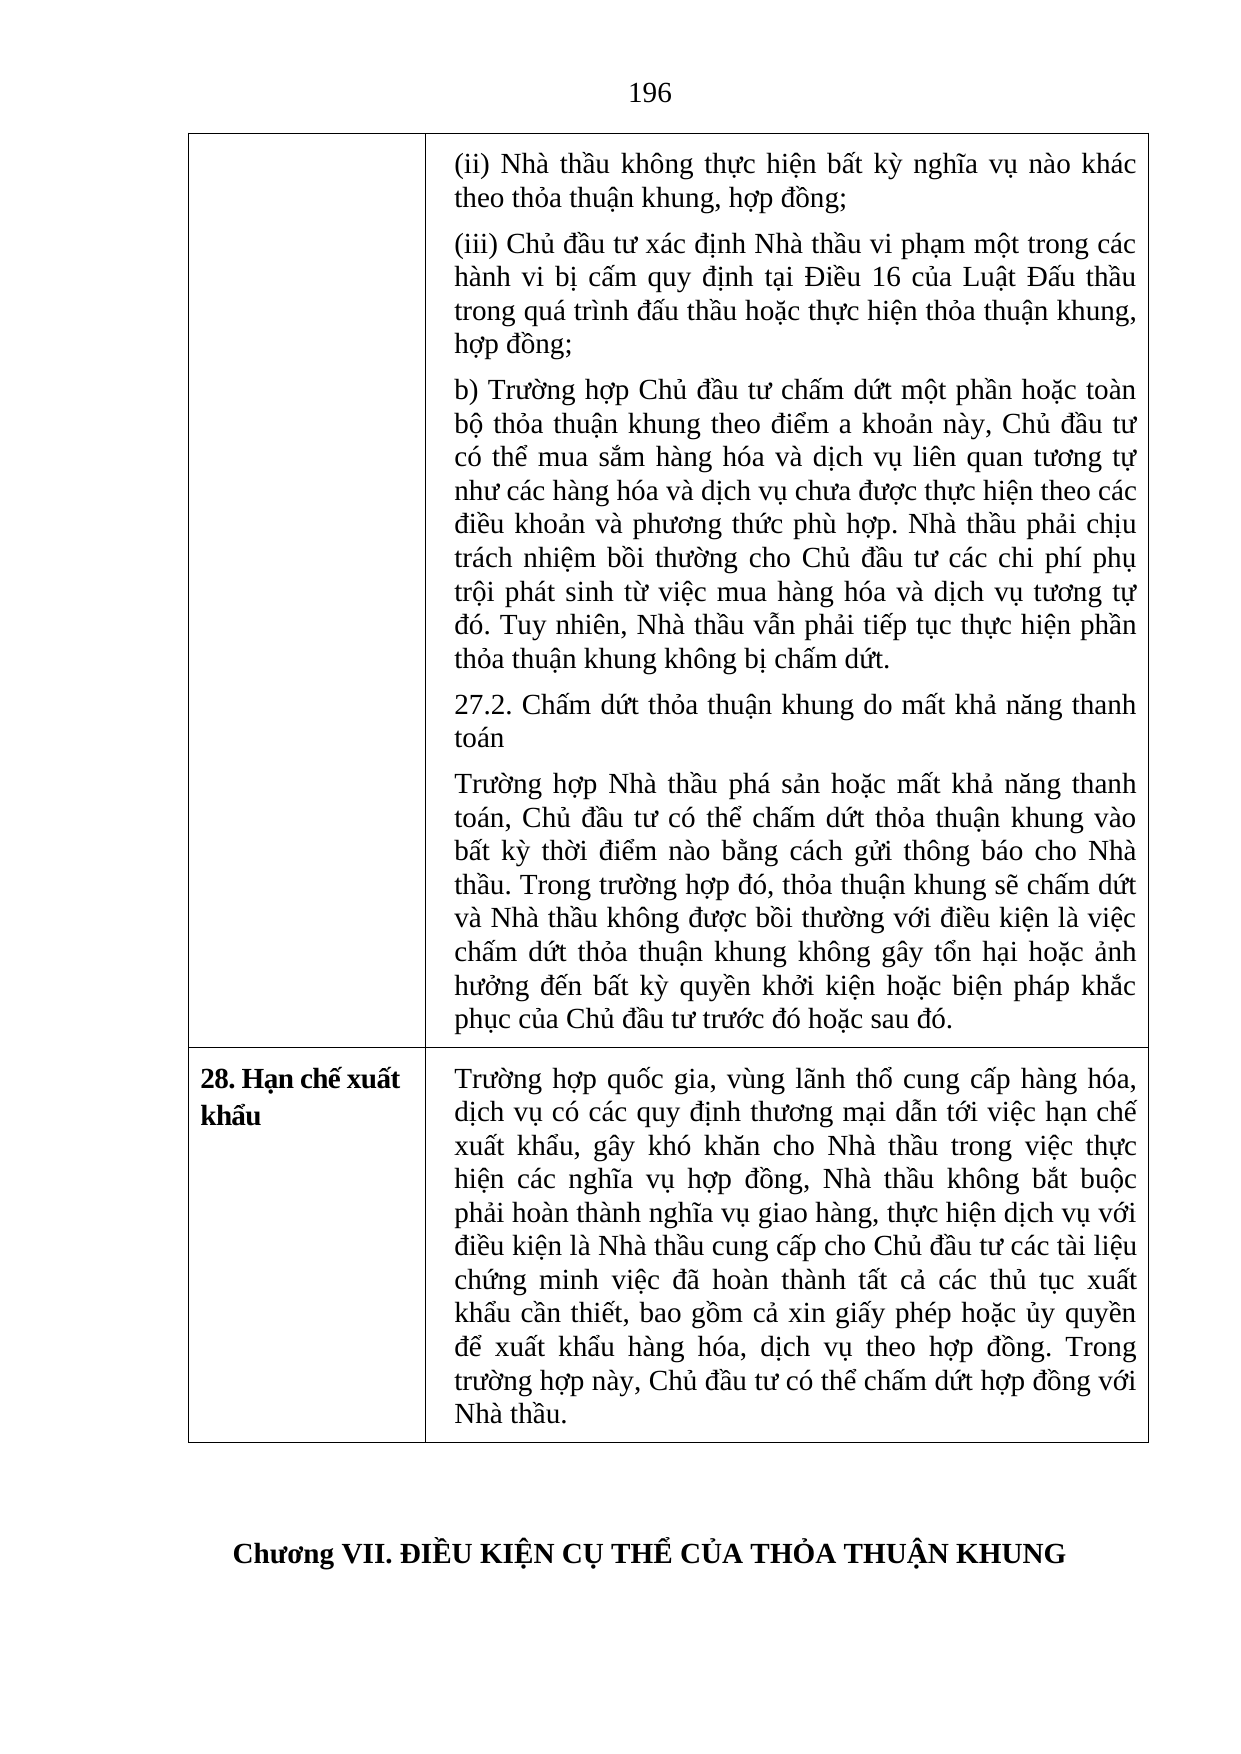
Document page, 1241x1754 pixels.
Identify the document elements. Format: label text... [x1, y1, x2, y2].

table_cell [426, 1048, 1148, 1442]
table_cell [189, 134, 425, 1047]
subtitle Chương VII. ĐIỀU KIỆN CỤ THỂ CỦA THỎA THUẬN KHUNG [192, 1536, 1107, 1569]
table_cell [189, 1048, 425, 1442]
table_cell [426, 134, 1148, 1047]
